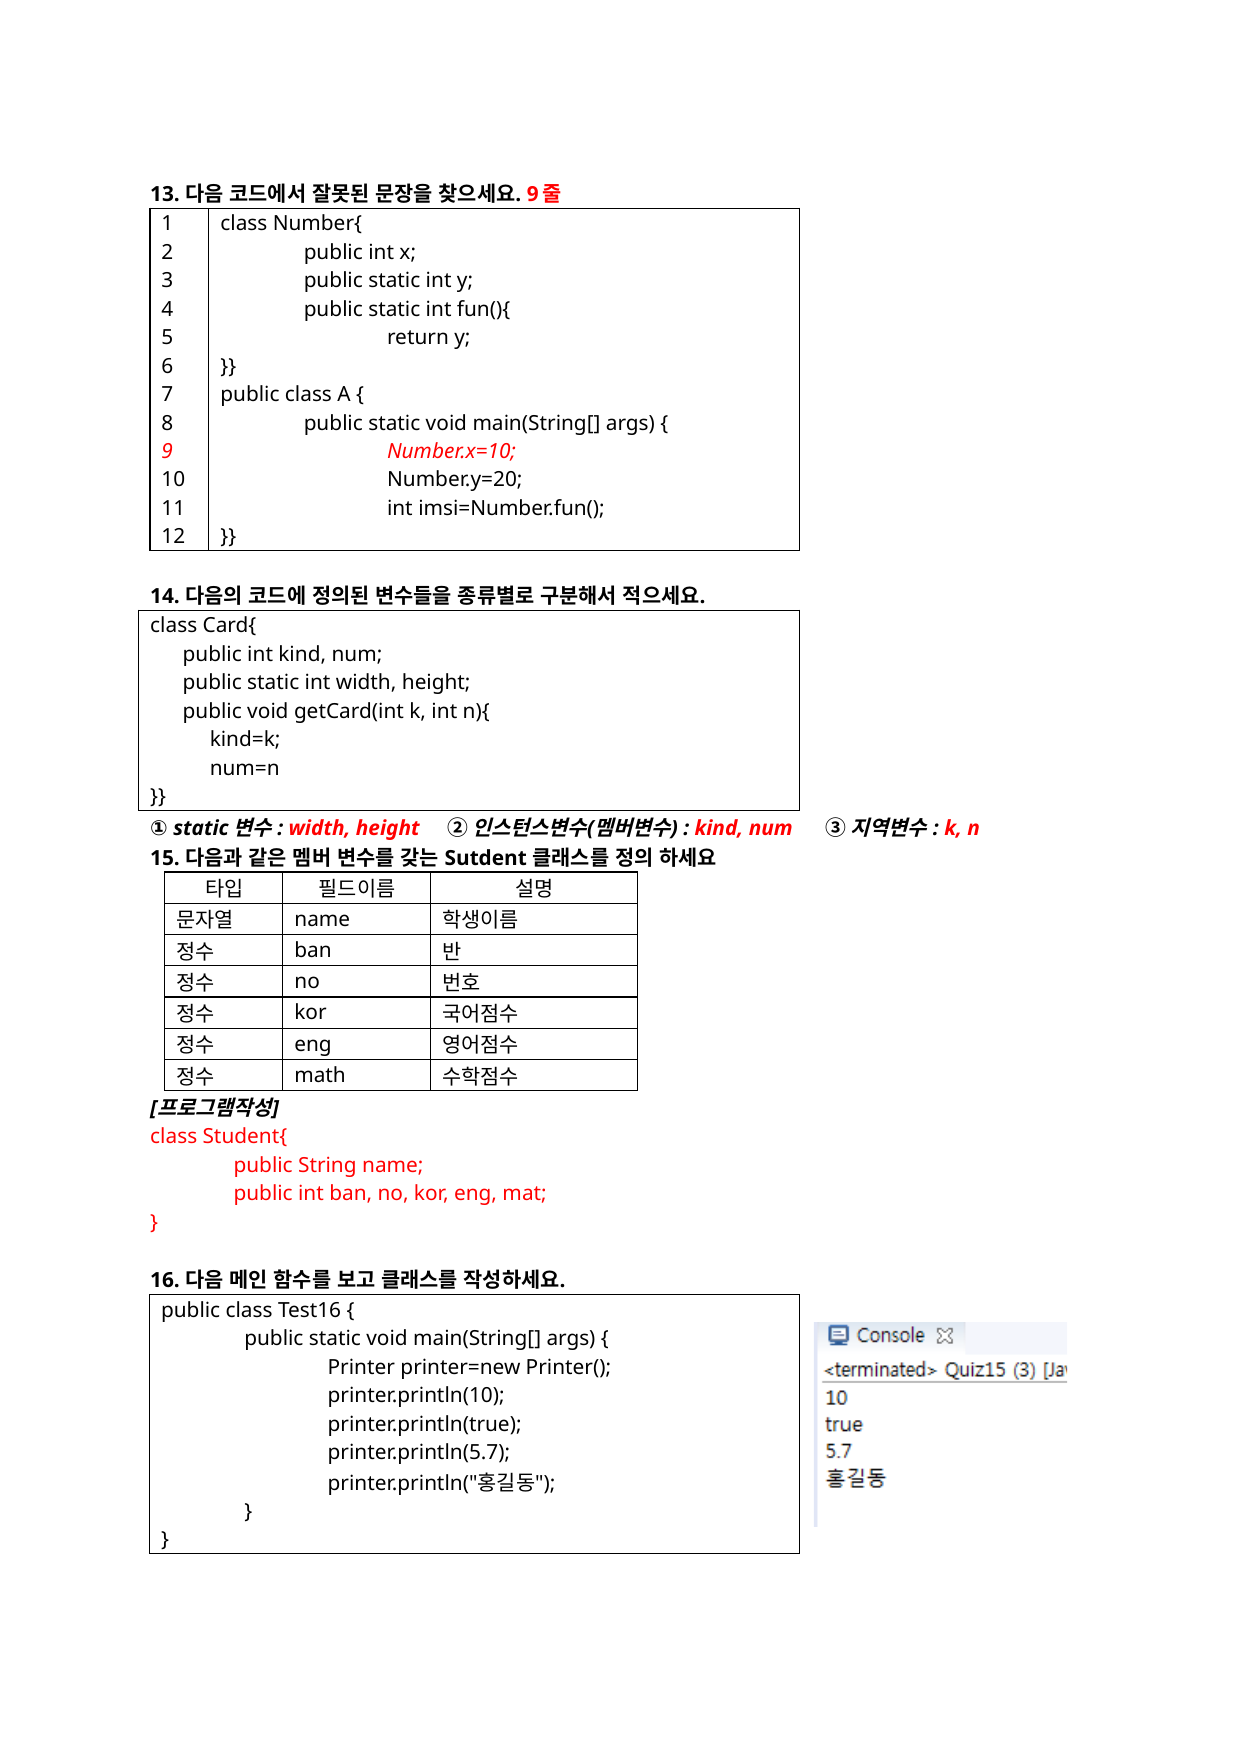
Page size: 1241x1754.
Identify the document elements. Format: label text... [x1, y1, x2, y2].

table_cell no [283, 966, 430, 996]
text ① static변수 : width, height ②인스턴스변수(멤버변수) : kind, num ③지역변수 : k, n [150, 811, 1090, 841]
table_header class Card{ public int kind, num; public static int width, height; public void getCard(int k, int n){ kind=k; num=n }} [139, 611, 799, 810]
table_cell 정수 [165, 1060, 282, 1090]
text 13. 다음 코드에서 잘못된 문장을 찾으세요. 9줄 [150, 177, 1090, 207]
text 16. 다음 메인 함수를 보고 클래스를 작성하세요. [150, 1264, 1090, 1294]
text [프로그램작성] [150, 1091, 1090, 1121]
table_cell 정수 [165, 966, 282, 996]
table_cell 정수 [165, 935, 282, 965]
table_header 타입 [165, 873, 282, 903]
text public int ban, no, kor, eng, mat; [150, 1178, 1090, 1207]
table_cell 정수 [165, 998, 282, 1028]
text 15. 다음과 같은 멤버 변수를 갖는 Sutdent 클래스를 정의 하세요 [150, 841, 1090, 871]
table_cell 국어점수 [431, 998, 637, 1028]
text 14. 다음의 코드에 정의된 변수들을 종류별로 구분해서 적으세요. [150, 579, 1090, 609]
table_cell 문자열 [165, 904, 282, 934]
text class Student{ [150, 1121, 1090, 1150]
picture [813, 1322, 1068, 1527]
table_cell 학생이름 [431, 904, 637, 934]
table_header 1 2 3 4 5 6 7 8 9 10 11 12 [151, 209, 208, 550]
table_cell name [283, 904, 430, 934]
table_header class Number{ public int x; public static int y; public static int fun(){ return y; }} public class A { public static void main(String[] args) { Number.x=10; Number.y=20; int imsi=Number.fun(); }} [209, 209, 799, 550]
table_cell 영어점수 [431, 1029, 637, 1059]
table_cell 정수 [165, 1029, 282, 1059]
table_cell eng [283, 1029, 430, 1059]
table_cell 반 [431, 935, 637, 965]
table_cell 수학점수 [431, 1060, 637, 1090]
table_cell kor [283, 998, 430, 1028]
text public String name; [150, 1150, 1090, 1178]
table_cell math [283, 1060, 430, 1090]
table_header 필드이름 [283, 873, 430, 903]
table_cell ban [283, 935, 430, 965]
table_header public class Test16 { public static void main(String[] args) { Printer printer=new Printer(); printer.println(10); printer.println(true); printer.println(5.7); printer.println("홍길동"); } } [150, 1295, 799, 1553]
table_header 설명 [431, 873, 637, 903]
table_cell 번호 [431, 966, 637, 996]
text } [150, 1207, 1090, 1235]
